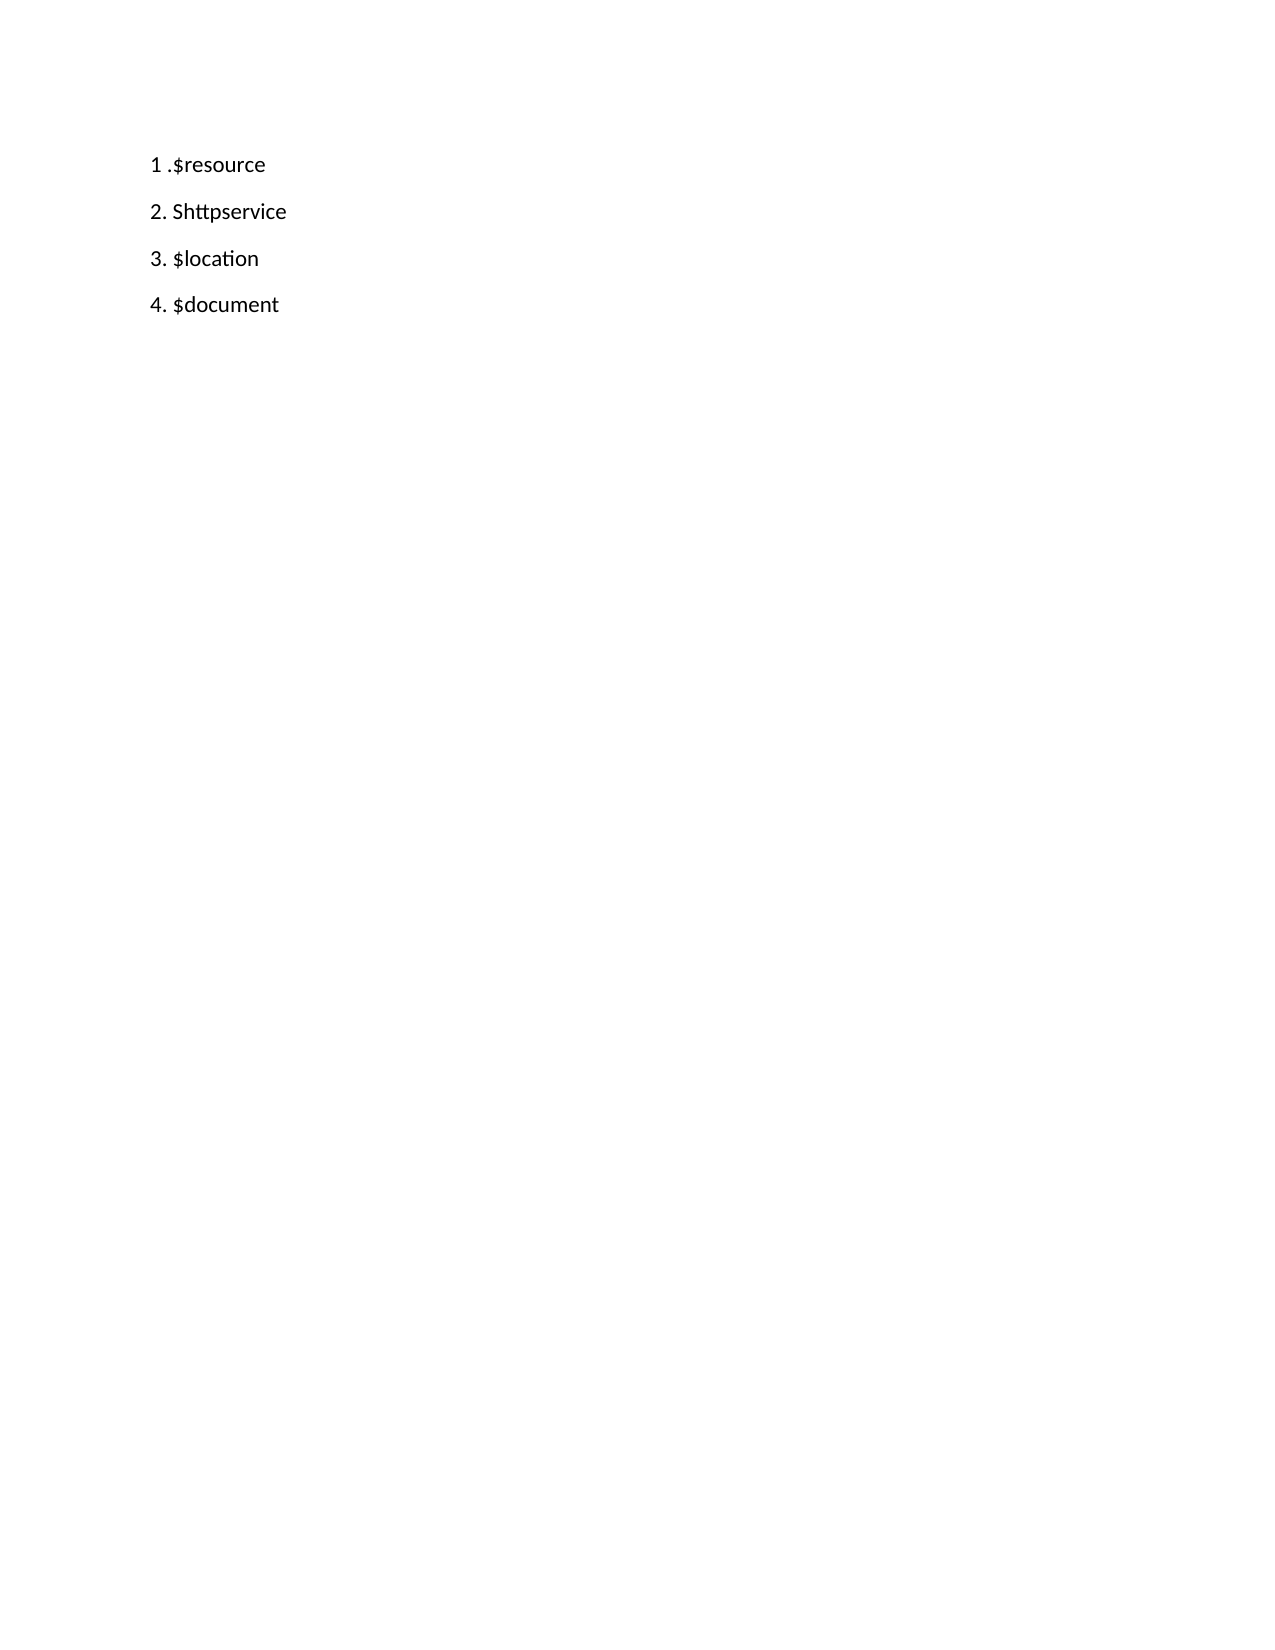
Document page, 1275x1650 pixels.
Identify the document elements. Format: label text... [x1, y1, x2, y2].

text 1 .$resource [150, 150, 1125, 178]
text 4. $document [150, 291, 1125, 319]
text 2. Shttpservice [150, 197, 1125, 225]
text 3. $location [150, 244, 1125, 272]
